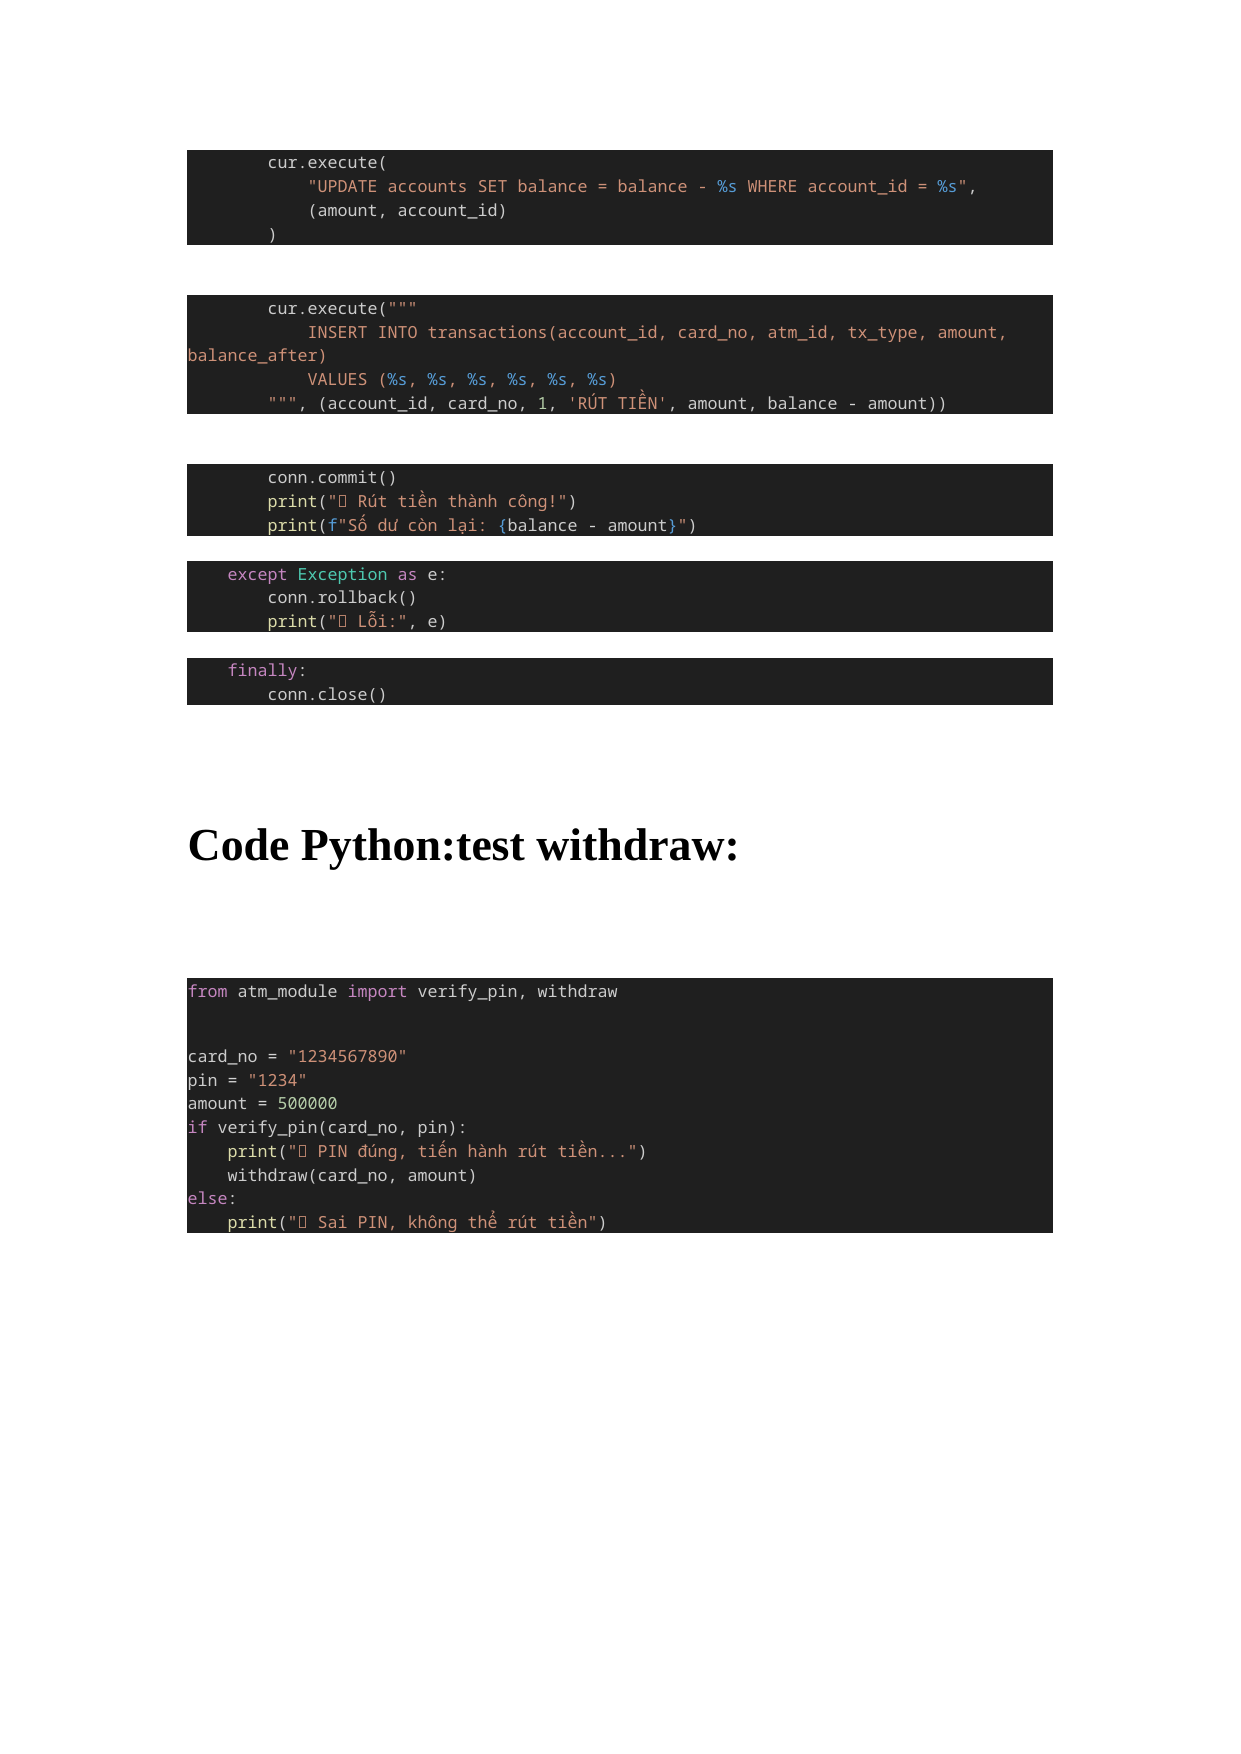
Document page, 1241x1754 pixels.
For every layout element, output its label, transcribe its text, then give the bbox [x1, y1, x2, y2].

text amount = 500000 [187, 1091, 1053, 1115]
text print("✅ PIN đúng, tiến hành rút tiền...") [187, 1138, 1053, 1162]
text card_no = "1234567890" [187, 1043, 1053, 1067]
text print("💸 Rút tiền thành công!") [187, 488, 1053, 512]
text """, (account_id, card_no, 1, 'RÚT TIỀN', amount, balance - amount)) [642, 390, 1053, 414]
text else: [187, 1186, 1053, 1210]
text INSERT INTO transactions(account_id, card_no, atm_id, tx_type, amount, balance_after) [187, 319, 1053, 367]
text if verify_pin(card_no, pin): [187, 1115, 1053, 1138]
subtitle Code Python:test withdraw: [187, 817, 1053, 870]
text print("❌ Lỗi:", e) [187, 609, 1053, 632]
text print("❌ Sai PIN, không thể rút tiền") [187, 1210, 1053, 1233]
text conn.close() [187, 682, 1053, 705]
text VALUES (%s, %s, %s, %s, %s, %s) [187, 367, 1053, 390]
text ) [187, 221, 1053, 245]
text cur.execute(""" [187, 295, 1053, 319]
text (amount, account_id) [187, 197, 1053, 221]
text pin = "1234" [187, 1067, 1053, 1091]
text withdraw(card_no, amount) [187, 1162, 1053, 1186]
text conn.rollback() [187, 585, 1053, 609]
text print(f"Số dư còn lại: {balance - amount}") [187, 512, 1053, 536]
text finally: [187, 658, 1053, 682]
text from atm_module import verify_pin, withdraw [187, 978, 1053, 1002]
text "UPDATE accounts SET balance = balance - %s WHERE account_id = %s", [187, 174, 1053, 197]
text cur.execute( [187, 150, 1053, 174]
text except Exception as e: [187, 561, 1053, 585]
text conn.commit() [187, 464, 1053, 488]
